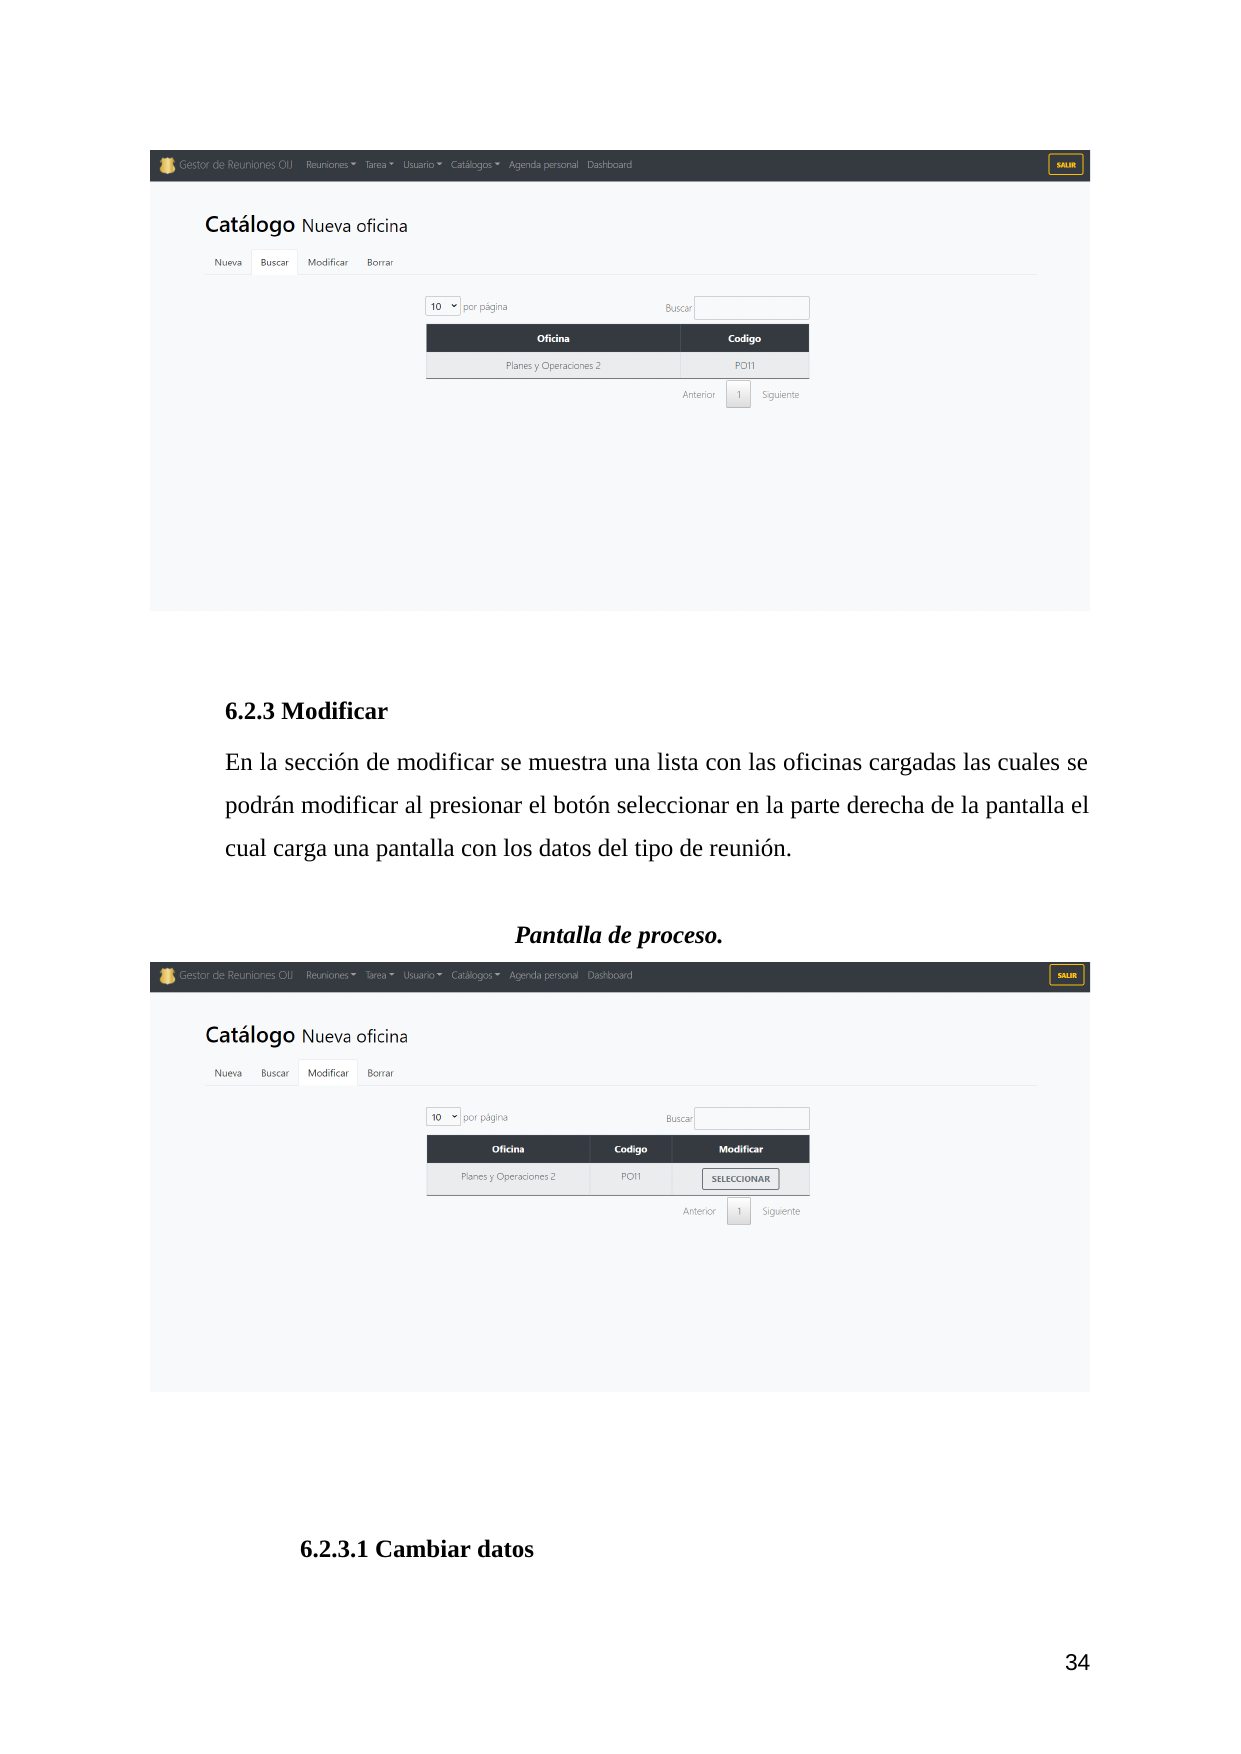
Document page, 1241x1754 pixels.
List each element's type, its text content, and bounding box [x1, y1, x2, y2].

picture [150, 150, 1091, 611]
picture [150, 962, 1091, 1392]
text 6.2.3.1 Cambiar datos [300, 1534, 1090, 1563]
subtitle 6.2.3 Modificar [225, 696, 1090, 724]
text Pantalla de proceso. [150, 920, 1090, 948]
text En la sección de modificar se muestra una lista con las oficinas cargadas las cuales se podrán modificar al presionar el botón seleccionar en la parte derecha de la pantalla el cual carga una pantalla con los datos del tipo de reunión. [225, 747, 1090, 862]
